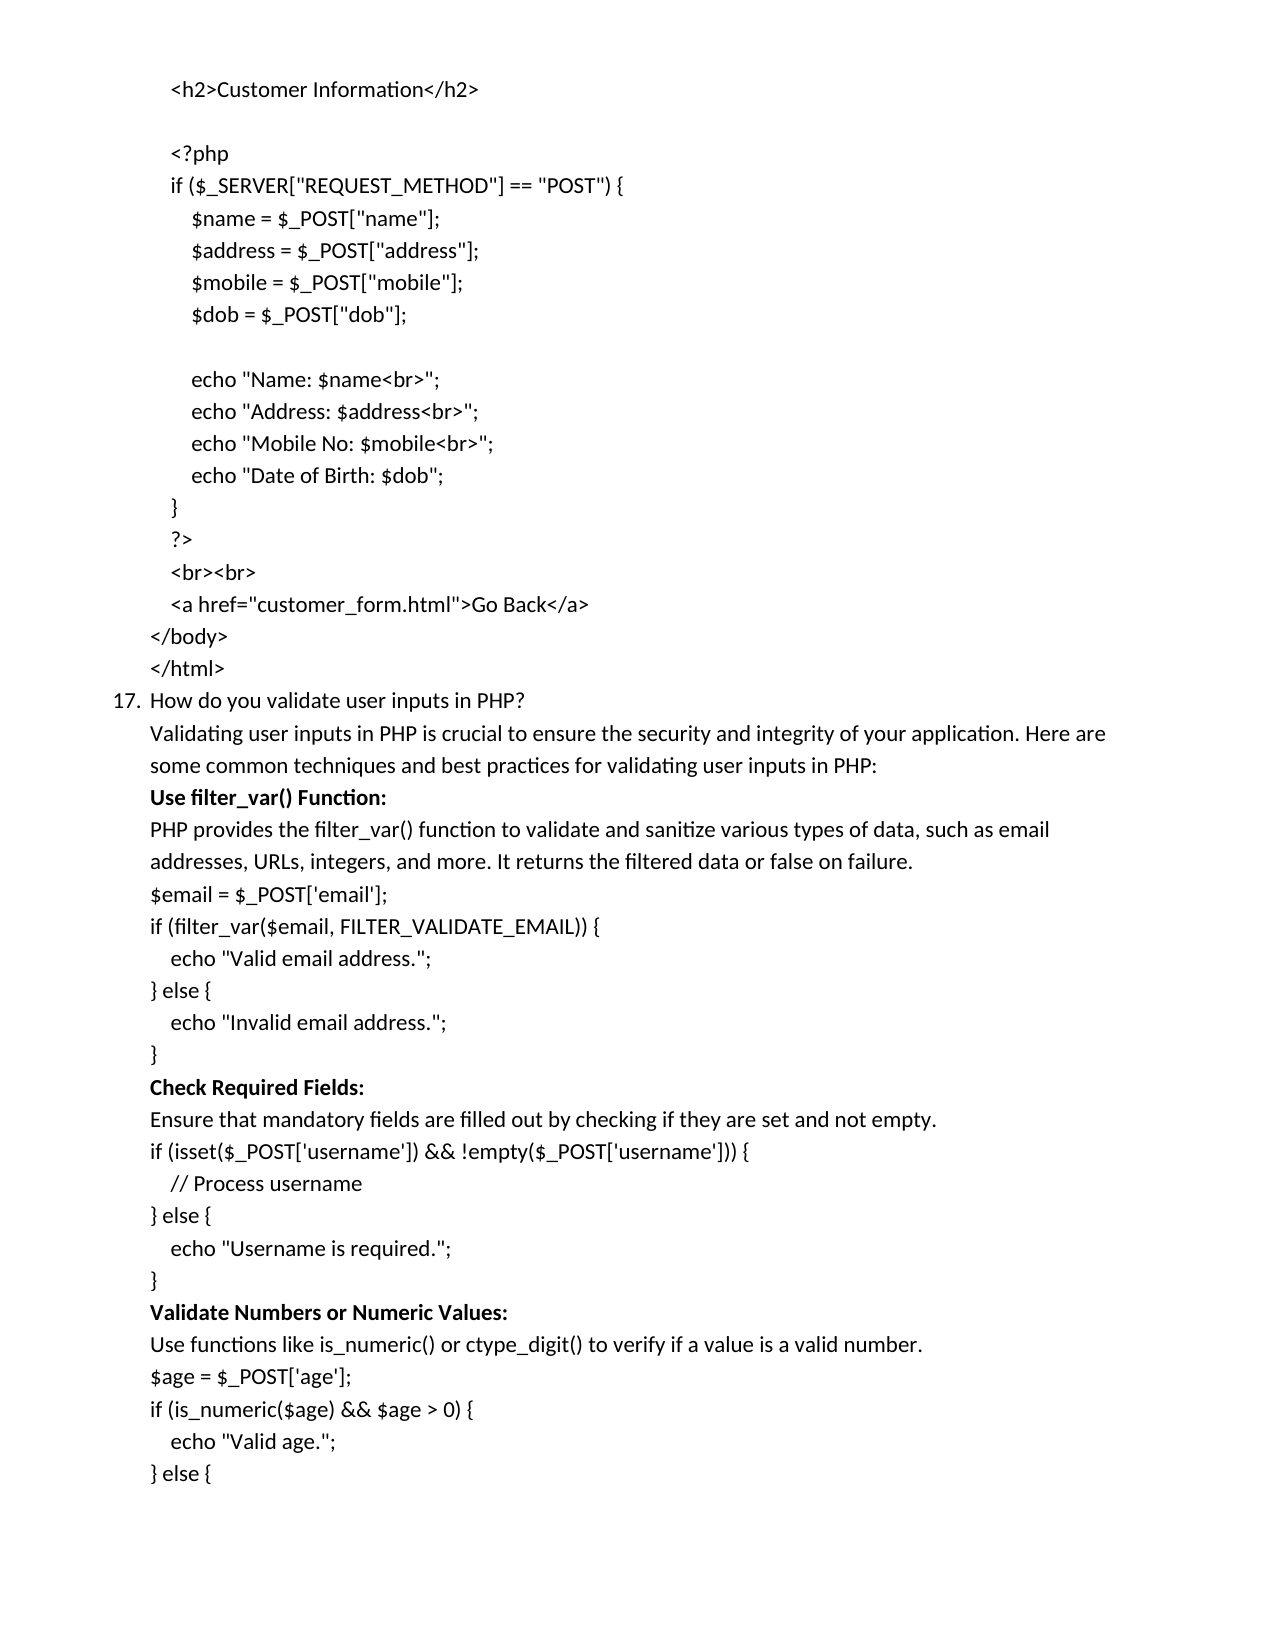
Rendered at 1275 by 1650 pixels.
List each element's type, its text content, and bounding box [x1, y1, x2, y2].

list if (filter_var($email, FILTER_VALIDATE_EMAIL)) { [150, 912, 1125, 940]
list PHP provides the filter_var() function to validate and sanitize various types of data, such as email addresses, URLs, integers, and more. It returns the filtered data or false on failure. [150, 815, 1125, 876]
list $address = $_POST["address"]; [150, 236, 1125, 264]
list echo "Valid age."; [150, 1427, 1125, 1455]
list echo "Address: $address<br>"; [150, 397, 1125, 425]
list } else { [150, 1202, 1125, 1229]
list } [150, 1041, 1125, 1069]
list } else { [150, 976, 1125, 1004]
list Validating user inputs in PHP is crucial to ensure the security and integrity of your application. Here are some common techniques and best practices for validating user inputs in PHP: [150, 719, 1125, 779]
list How do you validate user inputs in PHP? [112, 687, 1125, 714]
list } [150, 1266, 1125, 1294]
list $email = $_POST['email']; [150, 880, 1125, 908]
list Use filter_var() Function: [150, 783, 1125, 811]
list echo "Valid email address."; [150, 944, 1125, 972]
list ?> [150, 526, 1125, 554]
list <h2>Customer Information</h2> [150, 75, 1125, 103]
list if ($_SERVER["REQUEST_METHOD"] == "POST") { [150, 172, 1125, 199]
list } [150, 493, 1125, 521]
list <a href="customer_form.html">Go Back</a> [150, 590, 1125, 618]
list Use functions like is_numeric() or ctype_digit() to verify if a value is a valid number. [150, 1330, 1125, 1358]
list <?php [150, 139, 1125, 167]
list } else { [150, 1459, 1125, 1487]
list $mobile = $_POST["mobile"]; [150, 268, 1125, 296]
list echo "Invalid email address."; [150, 1008, 1125, 1036]
list <br><br> [150, 558, 1125, 586]
list $dob = $_POST["dob"]; [150, 300, 1125, 328]
list // Process username [150, 1169, 1125, 1197]
list echo "Mobile No: $mobile<br>"; [150, 429, 1125, 457]
list echo "Username is required."; [150, 1234, 1125, 1262]
list Ensure that mandatory fields are filled out by checking if they are set and not empty. [150, 1105, 1125, 1133]
list echo "Name: $name<br>"; [150, 365, 1125, 393]
list if (is_numeric($age) && $age > 0) { [150, 1395, 1125, 1423]
list $name = $_POST["name"]; [150, 204, 1125, 232]
list </body> [150, 622, 1125, 650]
list Validate Numbers or Numeric Values: [150, 1298, 1125, 1326]
list if (isset($_POST['username']) && !empty($_POST['username'])) { [150, 1137, 1125, 1165]
list </html> [150, 654, 1125, 682]
list $age = $_POST['age']; [150, 1362, 1125, 1391]
list Check Required Fields: [150, 1073, 1125, 1101]
list echo "Date of Birth: $dob"; [150, 461, 1125, 489]
